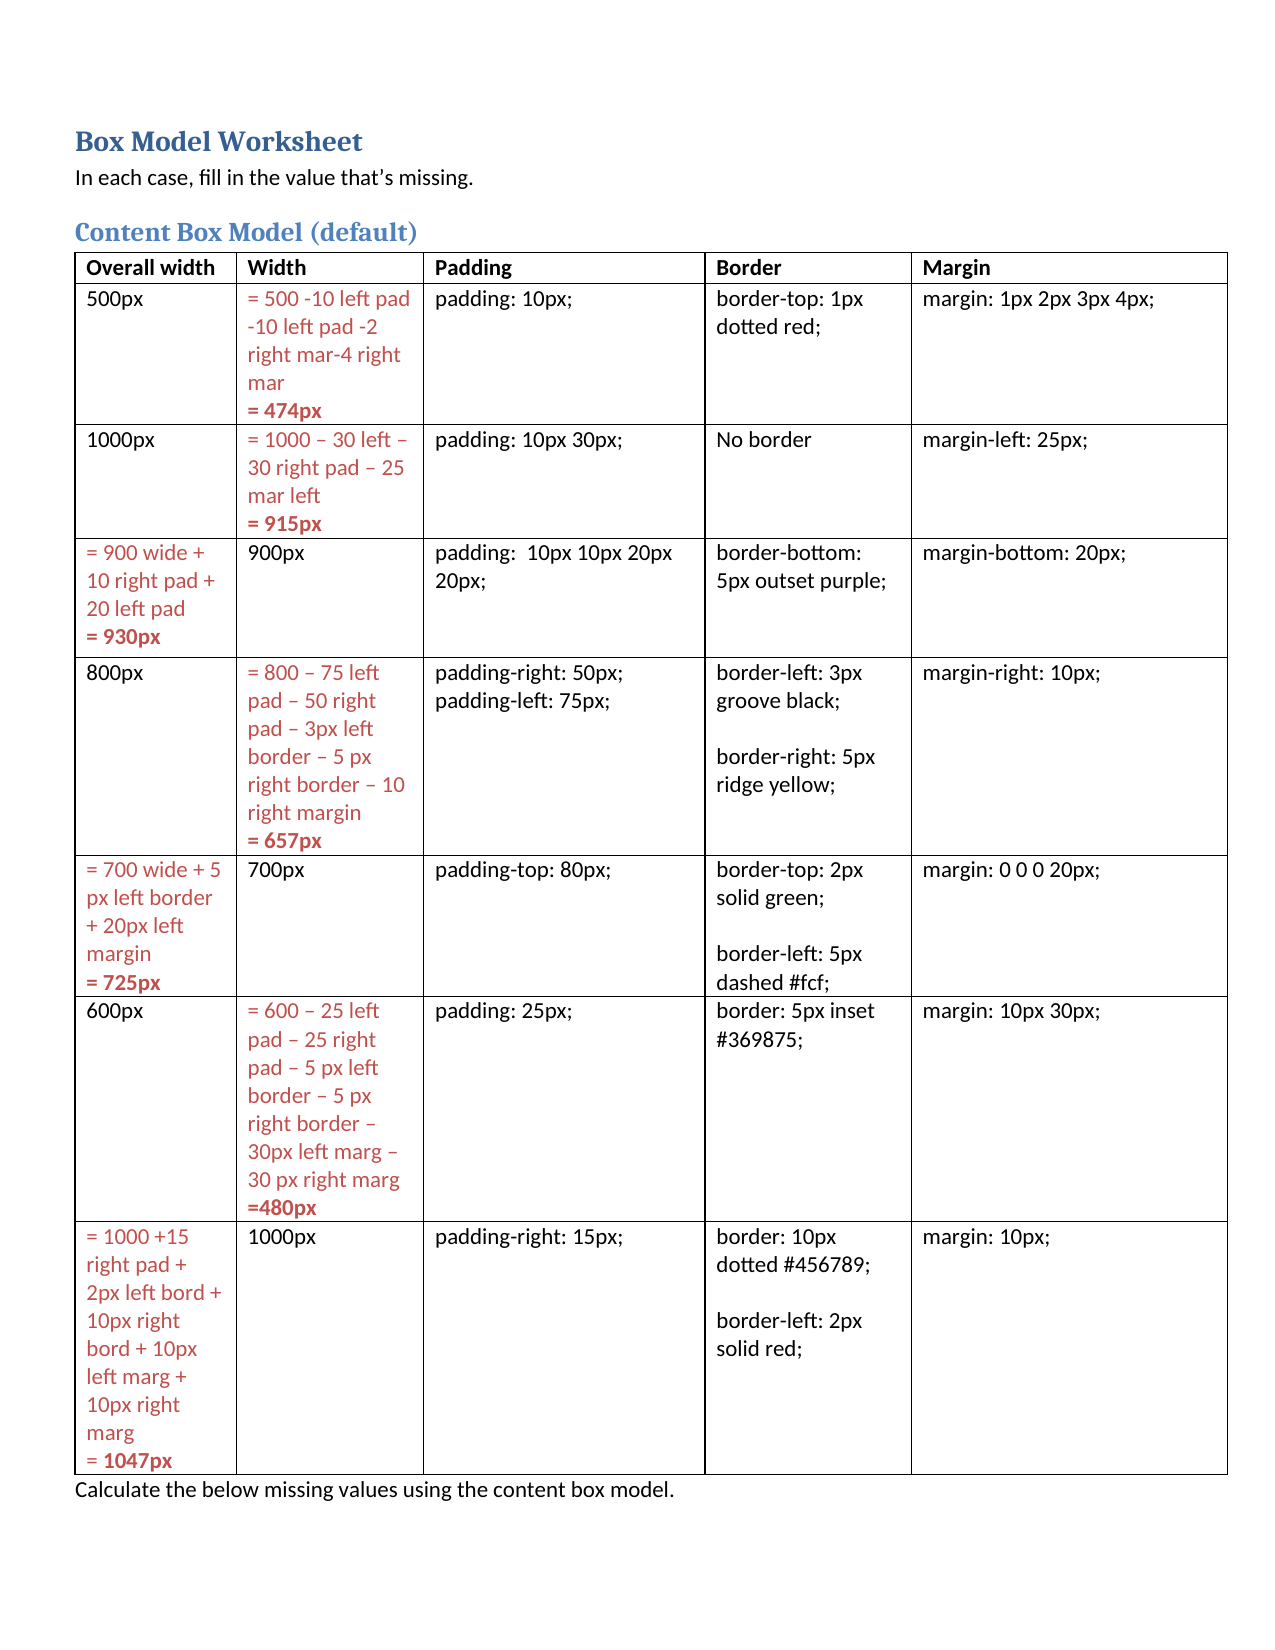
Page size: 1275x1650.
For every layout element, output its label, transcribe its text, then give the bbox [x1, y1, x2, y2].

table_cell = 500 -10 left pad -10 left pad -2 right mar-4 right mar = 474px [237, 284, 423, 424]
table_header Margin [912, 253, 1227, 283]
table_cell padding: 25px; [424, 997, 704, 1221]
table_cell = 800 – 75 left pad – 50 right pad – 3px left border – 5 px right border – 10 right margin = 657px [237, 658, 423, 854]
table_cell border-bottom: 5px outset purple; [706, 539, 911, 657]
table_cell = 600 – 25 left pad – 25 right pad – 5 px left border – 5 px right border – 30px left marg – 30 px right marg =480px [237, 997, 423, 1221]
table_cell margin: 10px; [912, 1222, 1227, 1474]
table_cell padding: 10px 10px 20px 20px; [424, 539, 704, 657]
table_cell 500px [76, 284, 236, 424]
table_cell = 700 wide + 5 px left border + 20px left margin = 725px [76, 856, 236, 996]
table_header Overall width [76, 253, 236, 283]
table_cell = 900 wide + 10 right pad + 20 left pad = 930px [76, 539, 236, 657]
table_cell margin-left: 25px; [912, 425, 1227, 537]
table_cell padding-right: 50px; padding-left: 75px; [424, 658, 704, 854]
table_cell = 1000 +15 right pad + 2px left bord + 10px right bord + 10px left marg + 10px right marg = 1047px [76, 1222, 236, 1474]
table_cell margin-bottom: 20px; [912, 539, 1227, 657]
table_cell margin-right: 10px; [912, 658, 1227, 854]
table_cell border: 10px dotted #456789; border-left: 2px solid red; [706, 1222, 911, 1474]
text Calculate the below missing values using the content box model. [75, 1475, 1200, 1503]
table_cell border-left: 3px groove black; border-right: 5px ridge yellow; [706, 658, 911, 854]
table_cell = 1000 – 30 left – 30 right pad – 25 mar left = 915px [237, 425, 423, 537]
table_cell 900px [237, 539, 423, 657]
table_cell 1000px [237, 1222, 423, 1474]
table_cell border-top: 1px dotted red; [706, 284, 911, 424]
table_header Border [706, 253, 911, 283]
subtitle Content Box Model (default) [75, 217, 1200, 248]
text In each case, fill in the value that’s missing. [75, 163, 1200, 192]
table_cell No border [706, 425, 911, 537]
table_cell padding: 10px 30px; [424, 425, 704, 537]
table_cell border-top: 2px solid green; border-left: 5px dashed #fcf; [706, 856, 911, 996]
table_header Width [237, 253, 423, 283]
table_cell 1000px [76, 425, 236, 537]
subtitle Box Model Worksheet [75, 125, 1200, 158]
table_cell 700px [237, 856, 423, 996]
table_cell padding-top: 80px; [424, 856, 704, 996]
table_cell border: 5px inset #369875; [706, 997, 911, 1221]
table_cell padding: 10px; [424, 284, 704, 424]
table_cell padding-right: 15px; [424, 1222, 704, 1474]
table_header Padding [424, 253, 704, 283]
table_cell margin: 1px 2px 3px 4px; [912, 284, 1227, 424]
table_cell 600px [76, 997, 236, 1221]
table_cell margin: 10px 30px; [912, 997, 1227, 1221]
table_cell 800px [76, 658, 236, 854]
table_cell margin: 0 0 0 20px; [912, 856, 1227, 996]
